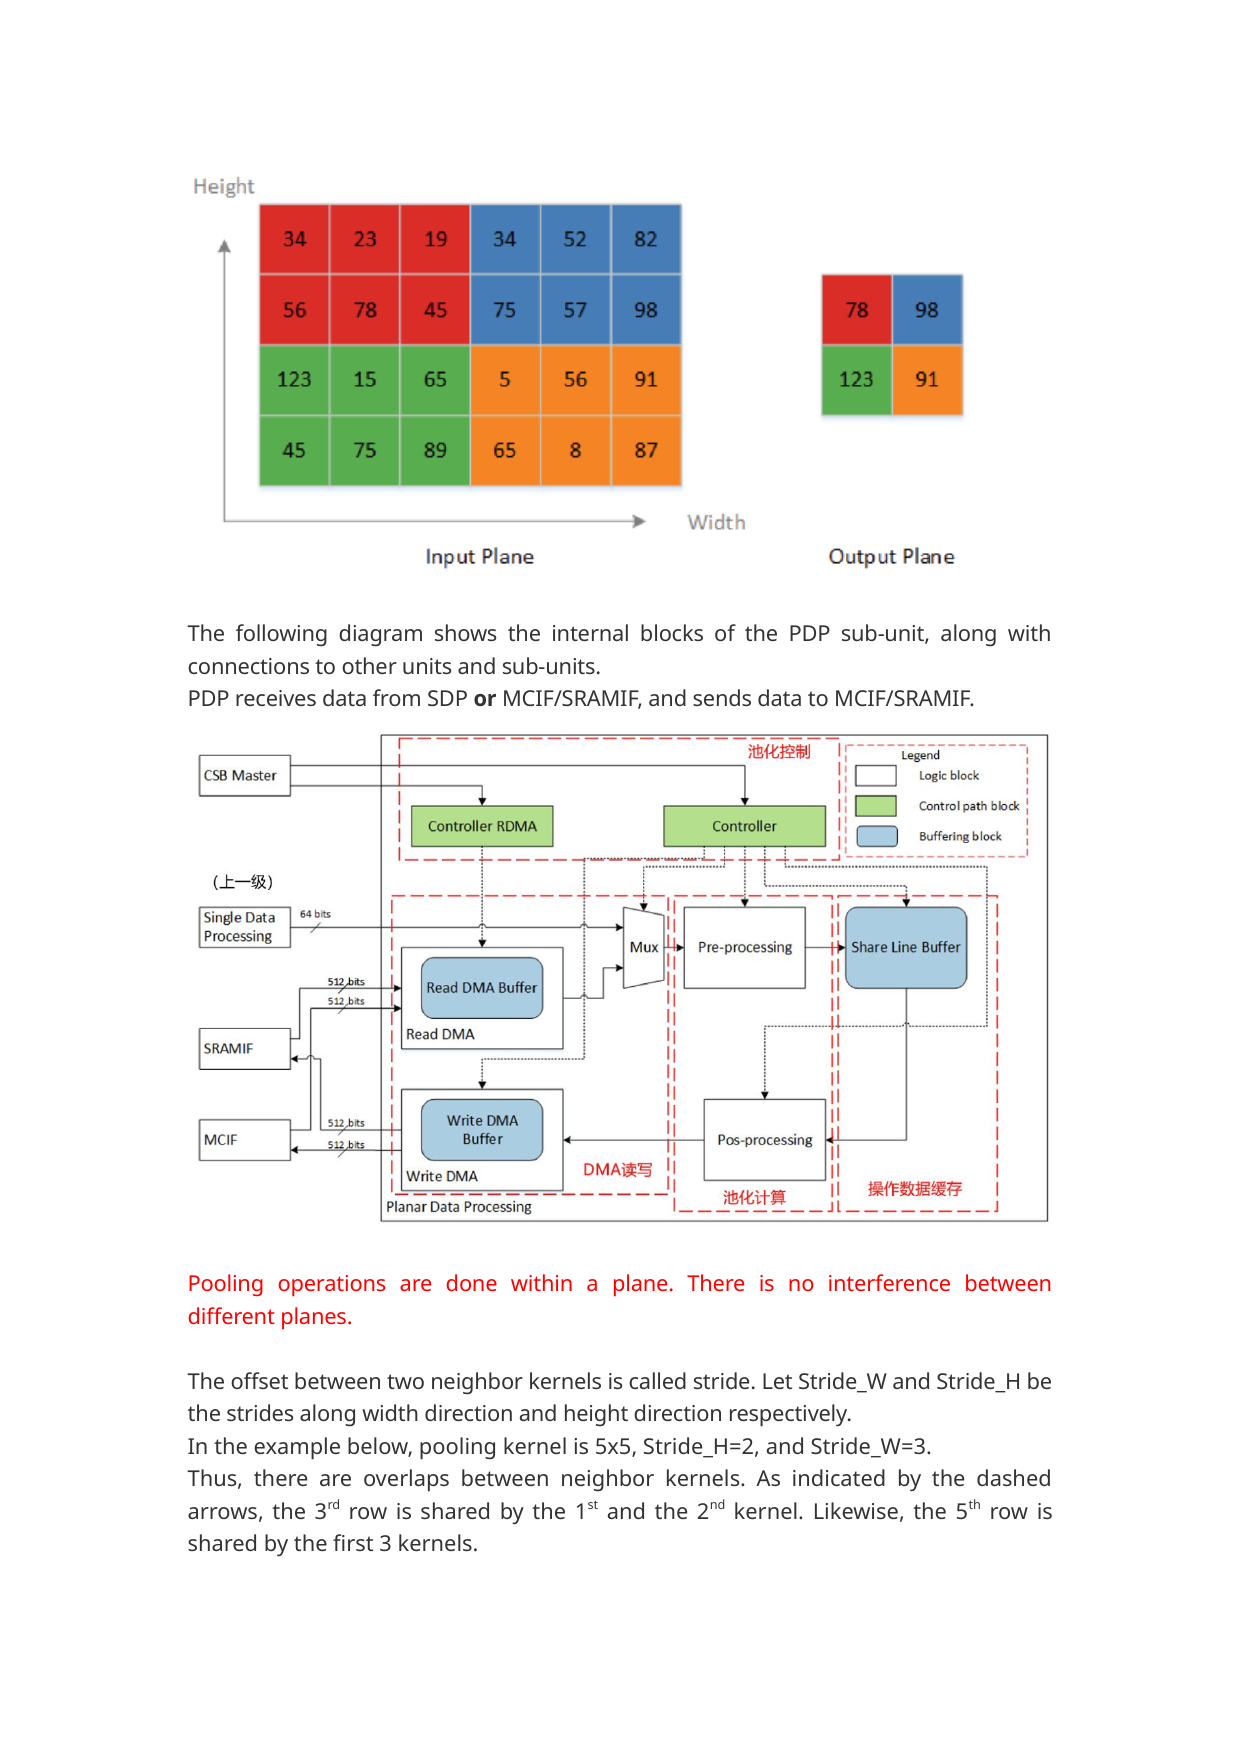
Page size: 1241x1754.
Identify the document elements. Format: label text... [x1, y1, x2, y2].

text PDP receives data from SDP or MCIF/SRAMIF, and sends data to MCIF/SRAMIF. [187, 682, 1053, 714]
text The offset between two neighbor kernels is called stride. Let Stride_W and Stride_H be the strides along width direction and height direction respectively. [187, 1375, 1053, 1429]
picture [187, 162, 974, 584]
picture [187, 714, 1053, 1230]
text Thus, there are overlaps between neighbor kernels. As indicated by the dashed arrows, the 3rd row is shared by the 1st and the 2nd kernel. Likewise, the 5th row is shared by the first 3 kernels. [187, 1472, 1053, 1559]
text In the example below, pooling kernel is 5x5, Stride_H=2, and Stride_W=3. [187, 1429, 1053, 1462]
text The following diagram shows the internal blocks of the PDP sub-unit, along with connections to other units and sub-units. [187, 627, 1053, 682]
text Pooling operations are done within a plane. There is no interference between different planes. [187, 1267, 1053, 1332]
